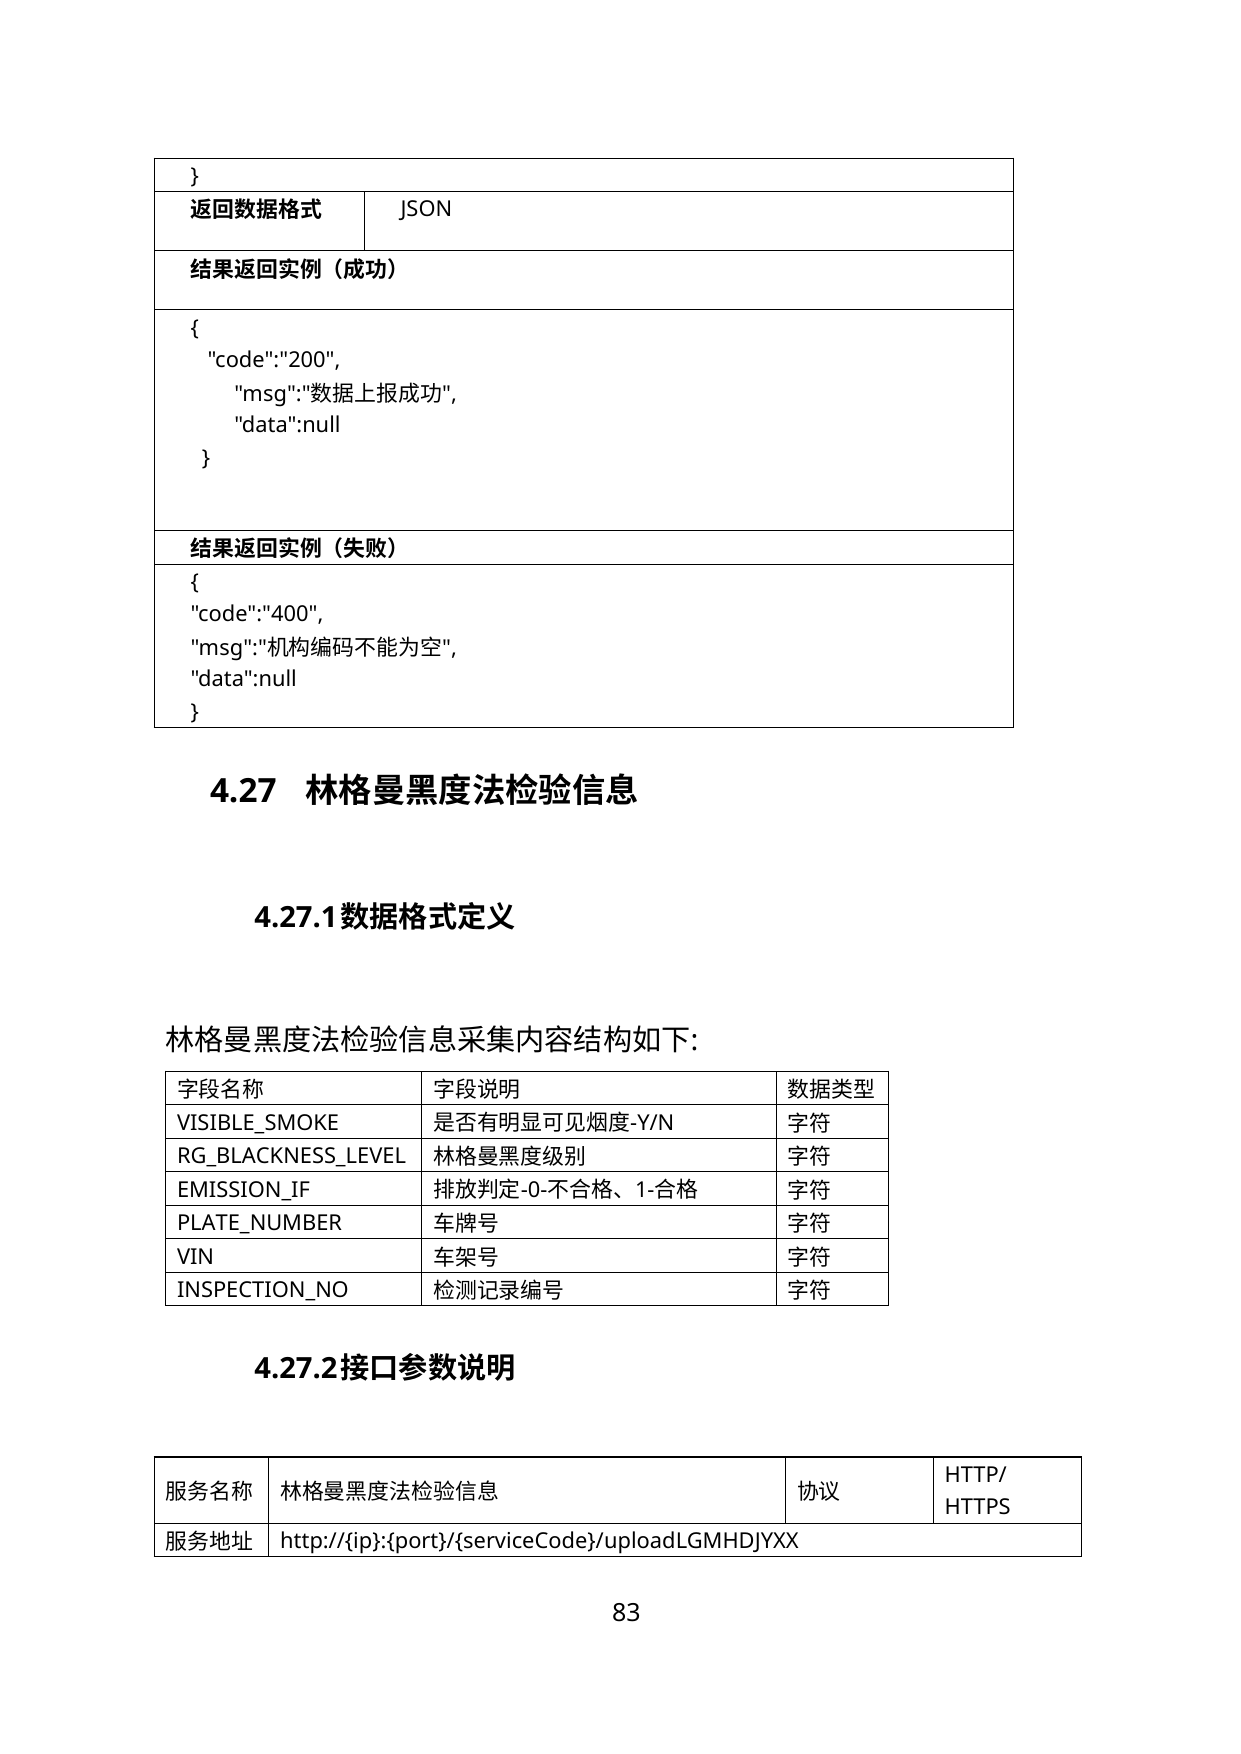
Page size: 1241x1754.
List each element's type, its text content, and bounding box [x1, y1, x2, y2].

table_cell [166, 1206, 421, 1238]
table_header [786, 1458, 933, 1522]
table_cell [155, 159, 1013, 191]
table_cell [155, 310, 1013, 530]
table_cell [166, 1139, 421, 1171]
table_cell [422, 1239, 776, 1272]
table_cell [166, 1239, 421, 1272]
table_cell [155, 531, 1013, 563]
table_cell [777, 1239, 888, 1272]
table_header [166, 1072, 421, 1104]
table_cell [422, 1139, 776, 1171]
subtitle 接口参数说明 [254, 1333, 1087, 1398]
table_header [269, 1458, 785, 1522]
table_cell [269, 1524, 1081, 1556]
text 林格曼黑度法检验信息采集内容结构如下: [165, 1006, 1087, 1071]
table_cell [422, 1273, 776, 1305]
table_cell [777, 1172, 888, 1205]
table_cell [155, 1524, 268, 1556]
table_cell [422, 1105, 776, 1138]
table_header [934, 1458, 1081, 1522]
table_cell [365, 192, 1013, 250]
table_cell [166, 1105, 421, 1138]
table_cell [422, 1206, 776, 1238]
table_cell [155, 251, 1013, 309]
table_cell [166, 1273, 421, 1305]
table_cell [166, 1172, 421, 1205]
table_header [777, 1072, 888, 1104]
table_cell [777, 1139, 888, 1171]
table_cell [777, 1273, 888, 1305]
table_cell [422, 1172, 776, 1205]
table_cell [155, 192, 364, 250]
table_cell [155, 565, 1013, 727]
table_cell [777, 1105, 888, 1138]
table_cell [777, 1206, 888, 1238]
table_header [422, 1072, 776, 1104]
subtitle 林格曼黑度法检验信息 [210, 755, 1087, 820]
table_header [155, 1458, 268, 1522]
subtitle 数据格式定义 [254, 882, 1087, 947]
